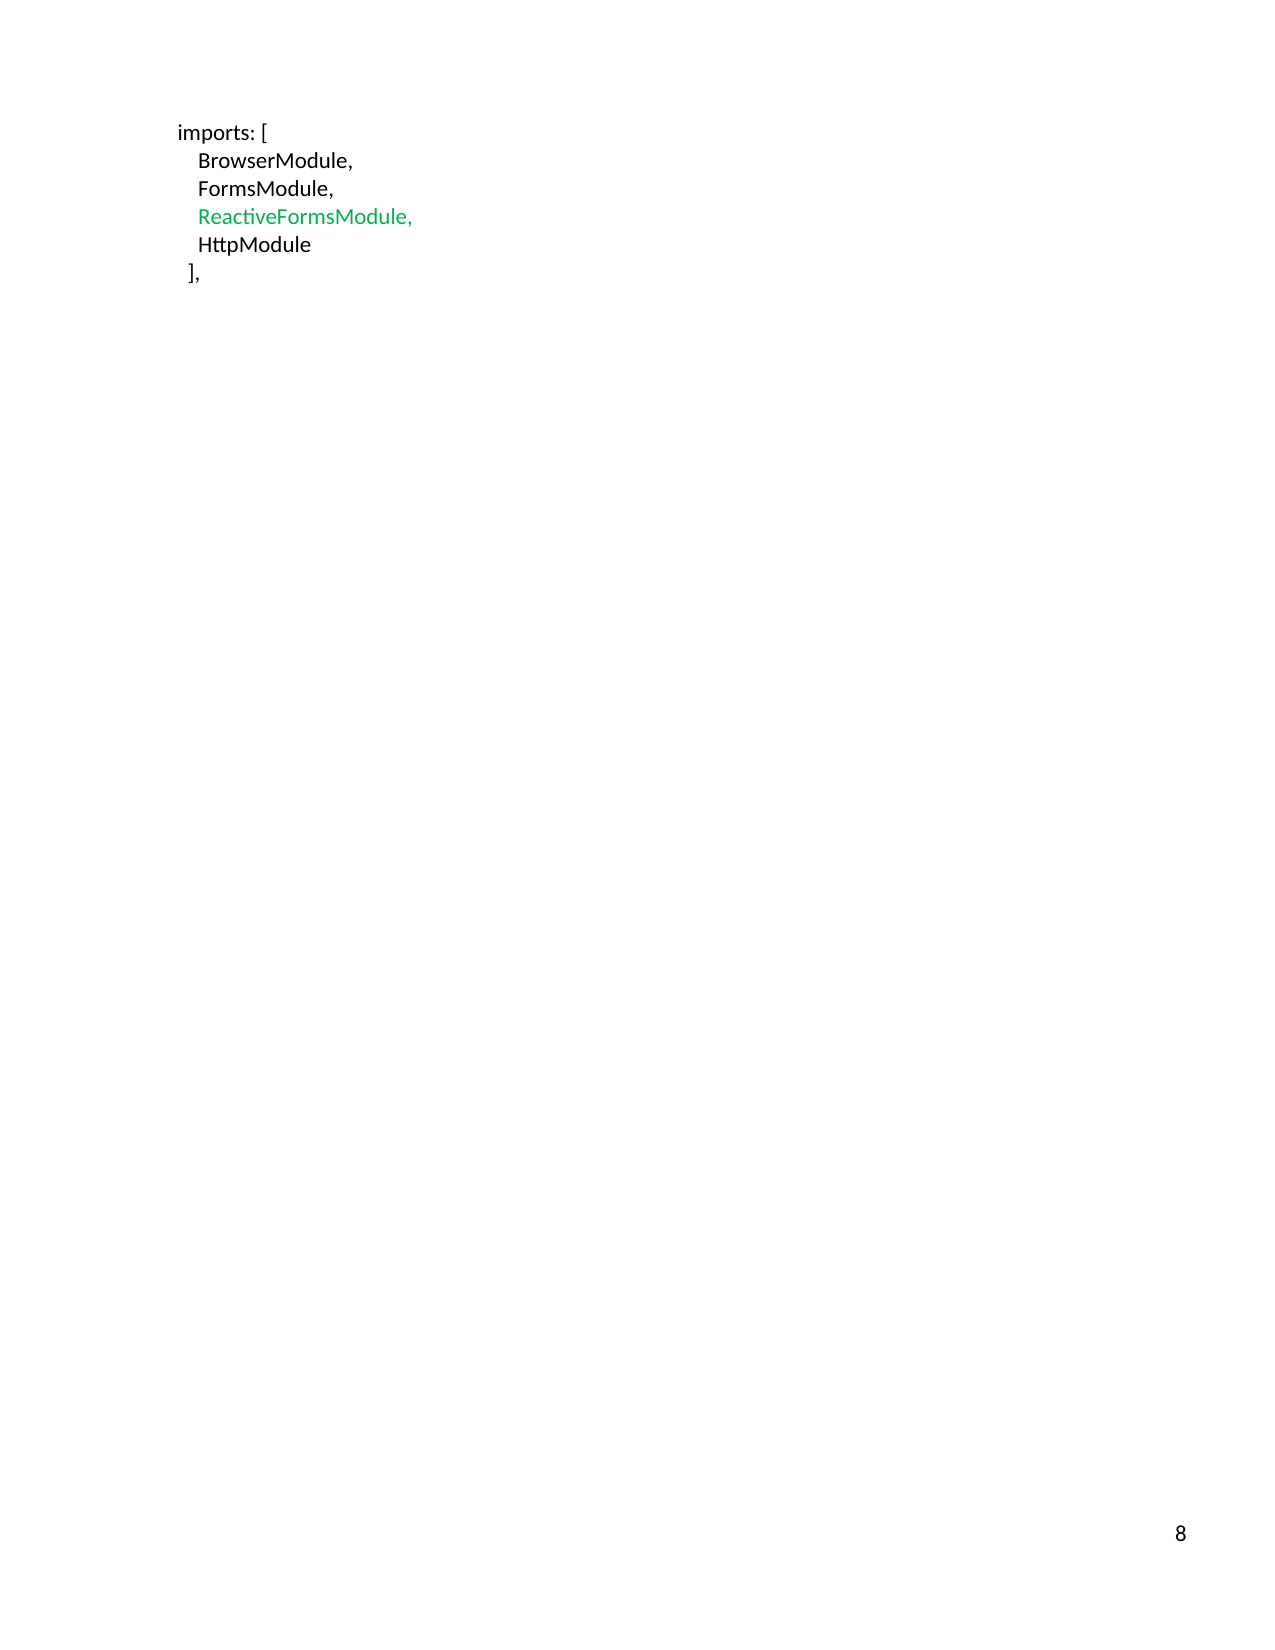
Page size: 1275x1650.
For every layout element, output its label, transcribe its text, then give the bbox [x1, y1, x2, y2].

text imports: [ [177, 118, 1186, 146]
text ReactiveFormsModule, [177, 202, 1186, 230]
text BrowserModule, [177, 146, 1186, 174]
text ], [177, 258, 1186, 286]
text FormsModule, [177, 174, 1186, 202]
text HttpModule [177, 230, 1186, 258]
